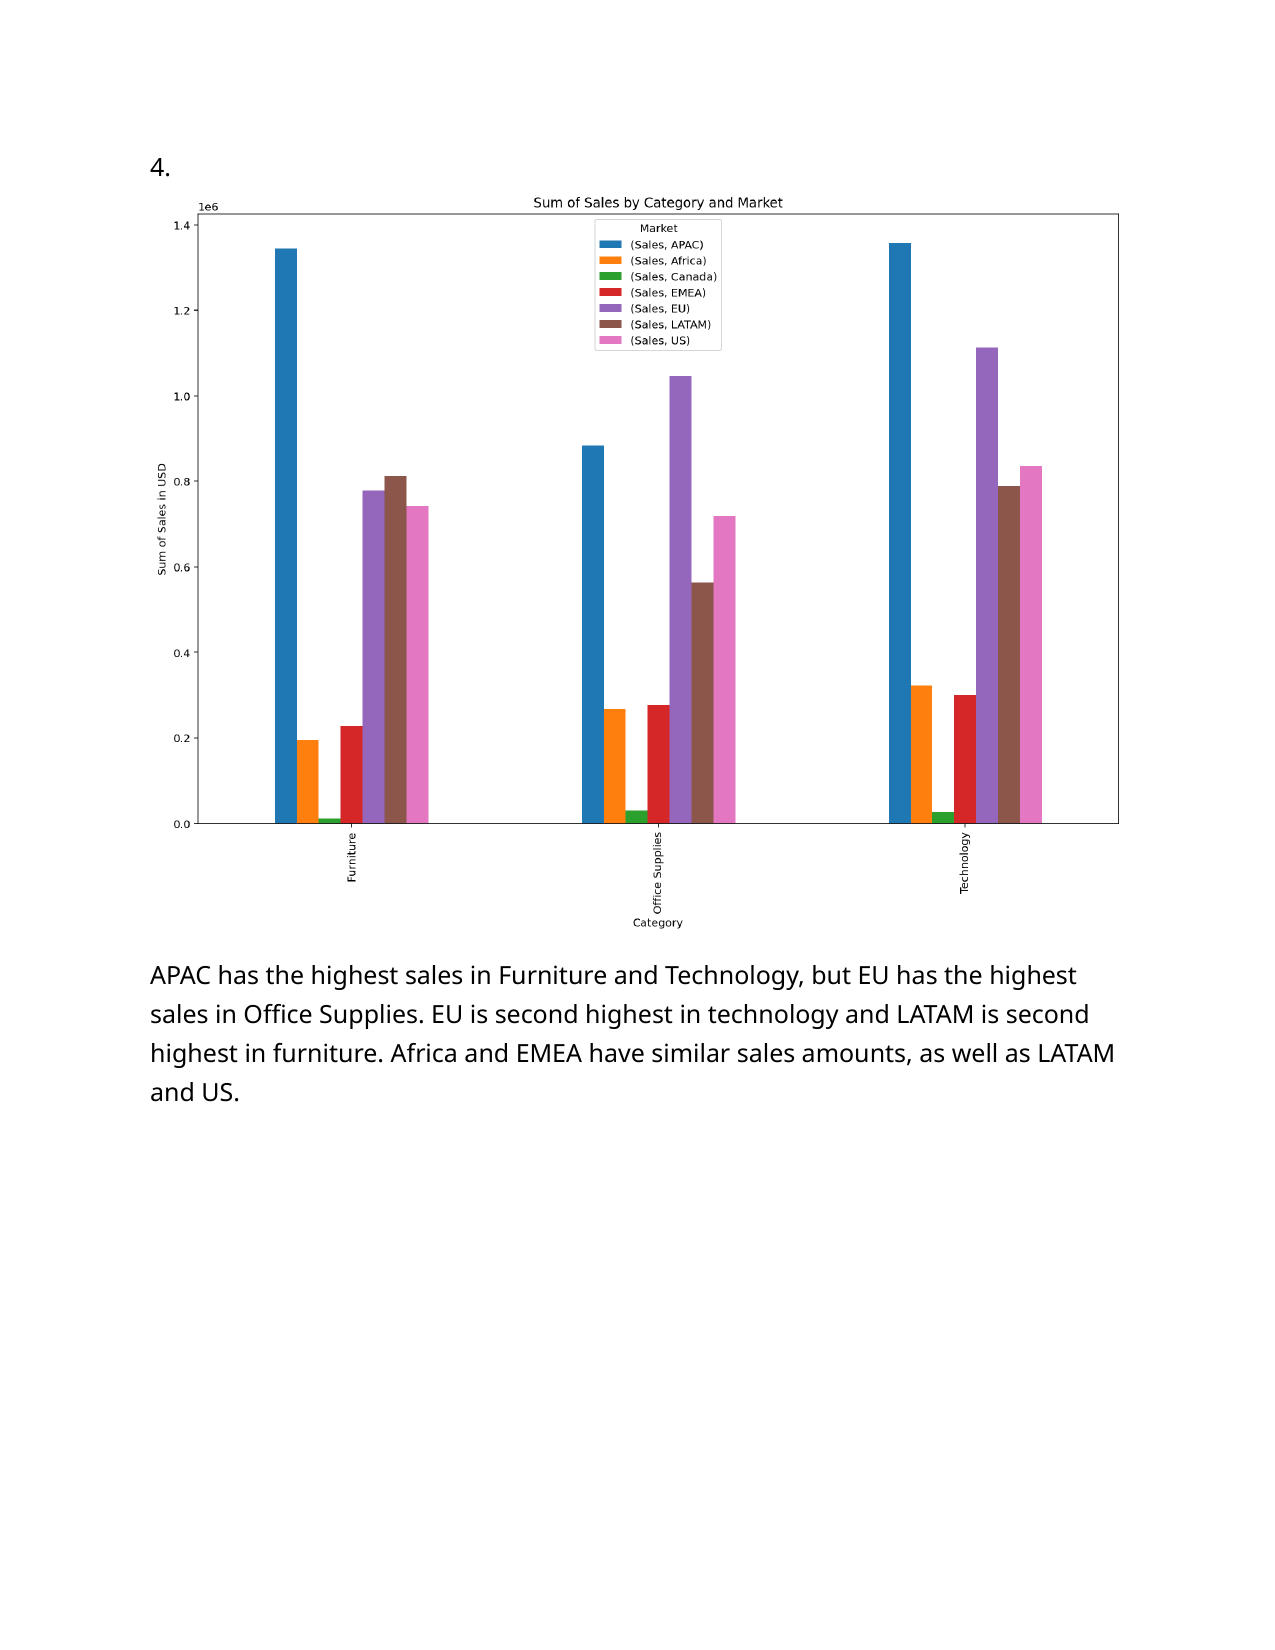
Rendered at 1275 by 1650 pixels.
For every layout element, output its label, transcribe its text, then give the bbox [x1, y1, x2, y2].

picture [150, 189, 1125, 936]
text 4. [150, 150, 1125, 189]
text APAC has the highest sales in Furniture and Technology, but EU has the highest sales in Office Supplies. EU is second highest in technology and LATAM is second highest in furniture. Africa and EMEA have similar sales amounts, as well as LATAM and US. [150, 957, 1125, 1109]
